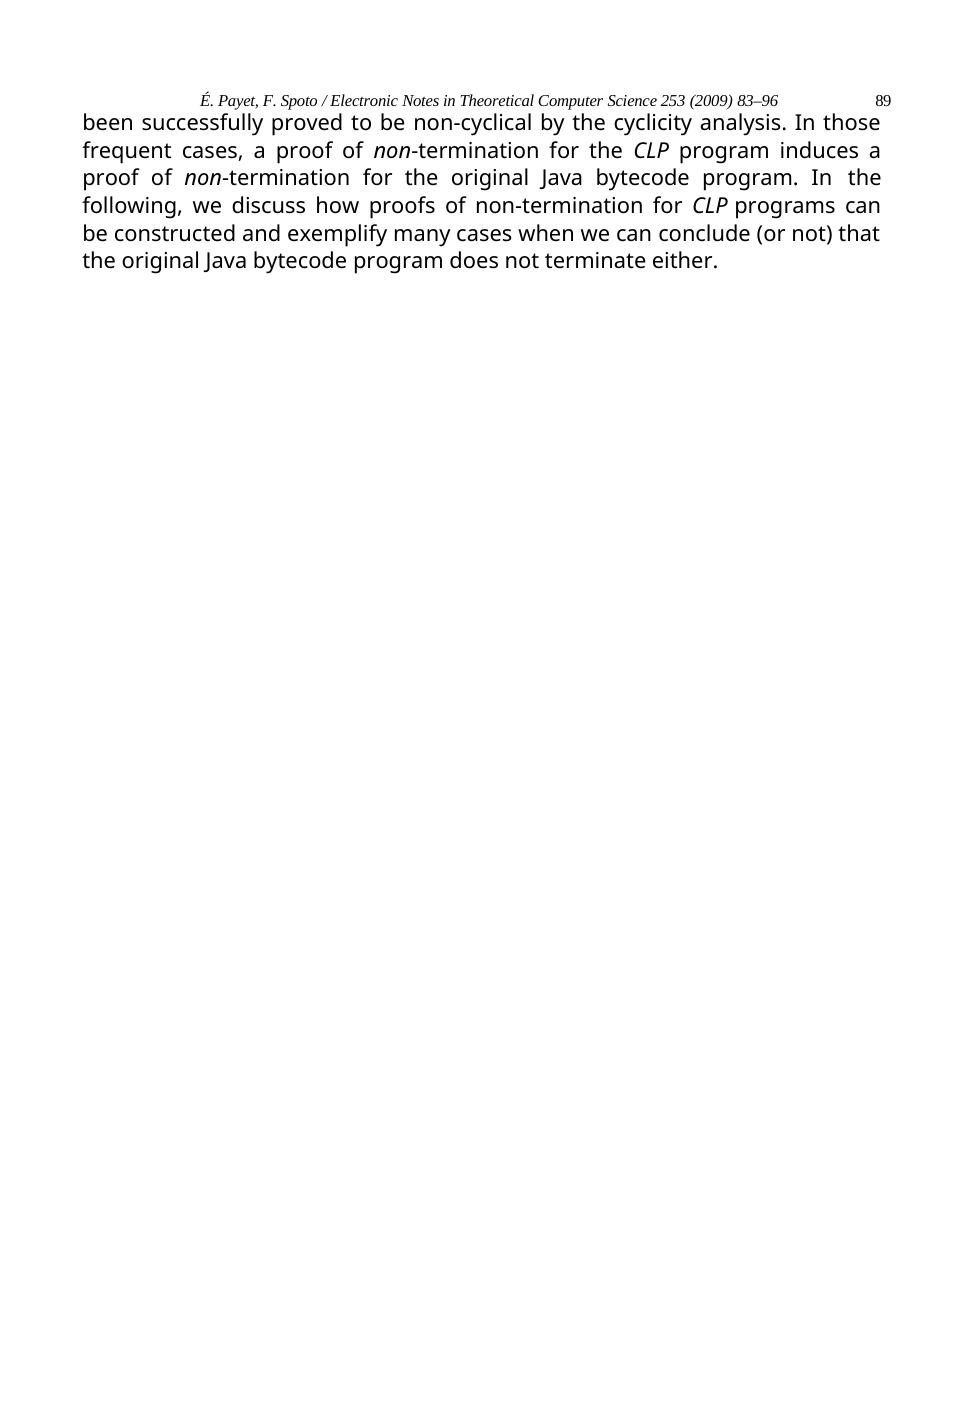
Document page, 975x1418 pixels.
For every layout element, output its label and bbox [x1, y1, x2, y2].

text [82, 108, 881, 274]
